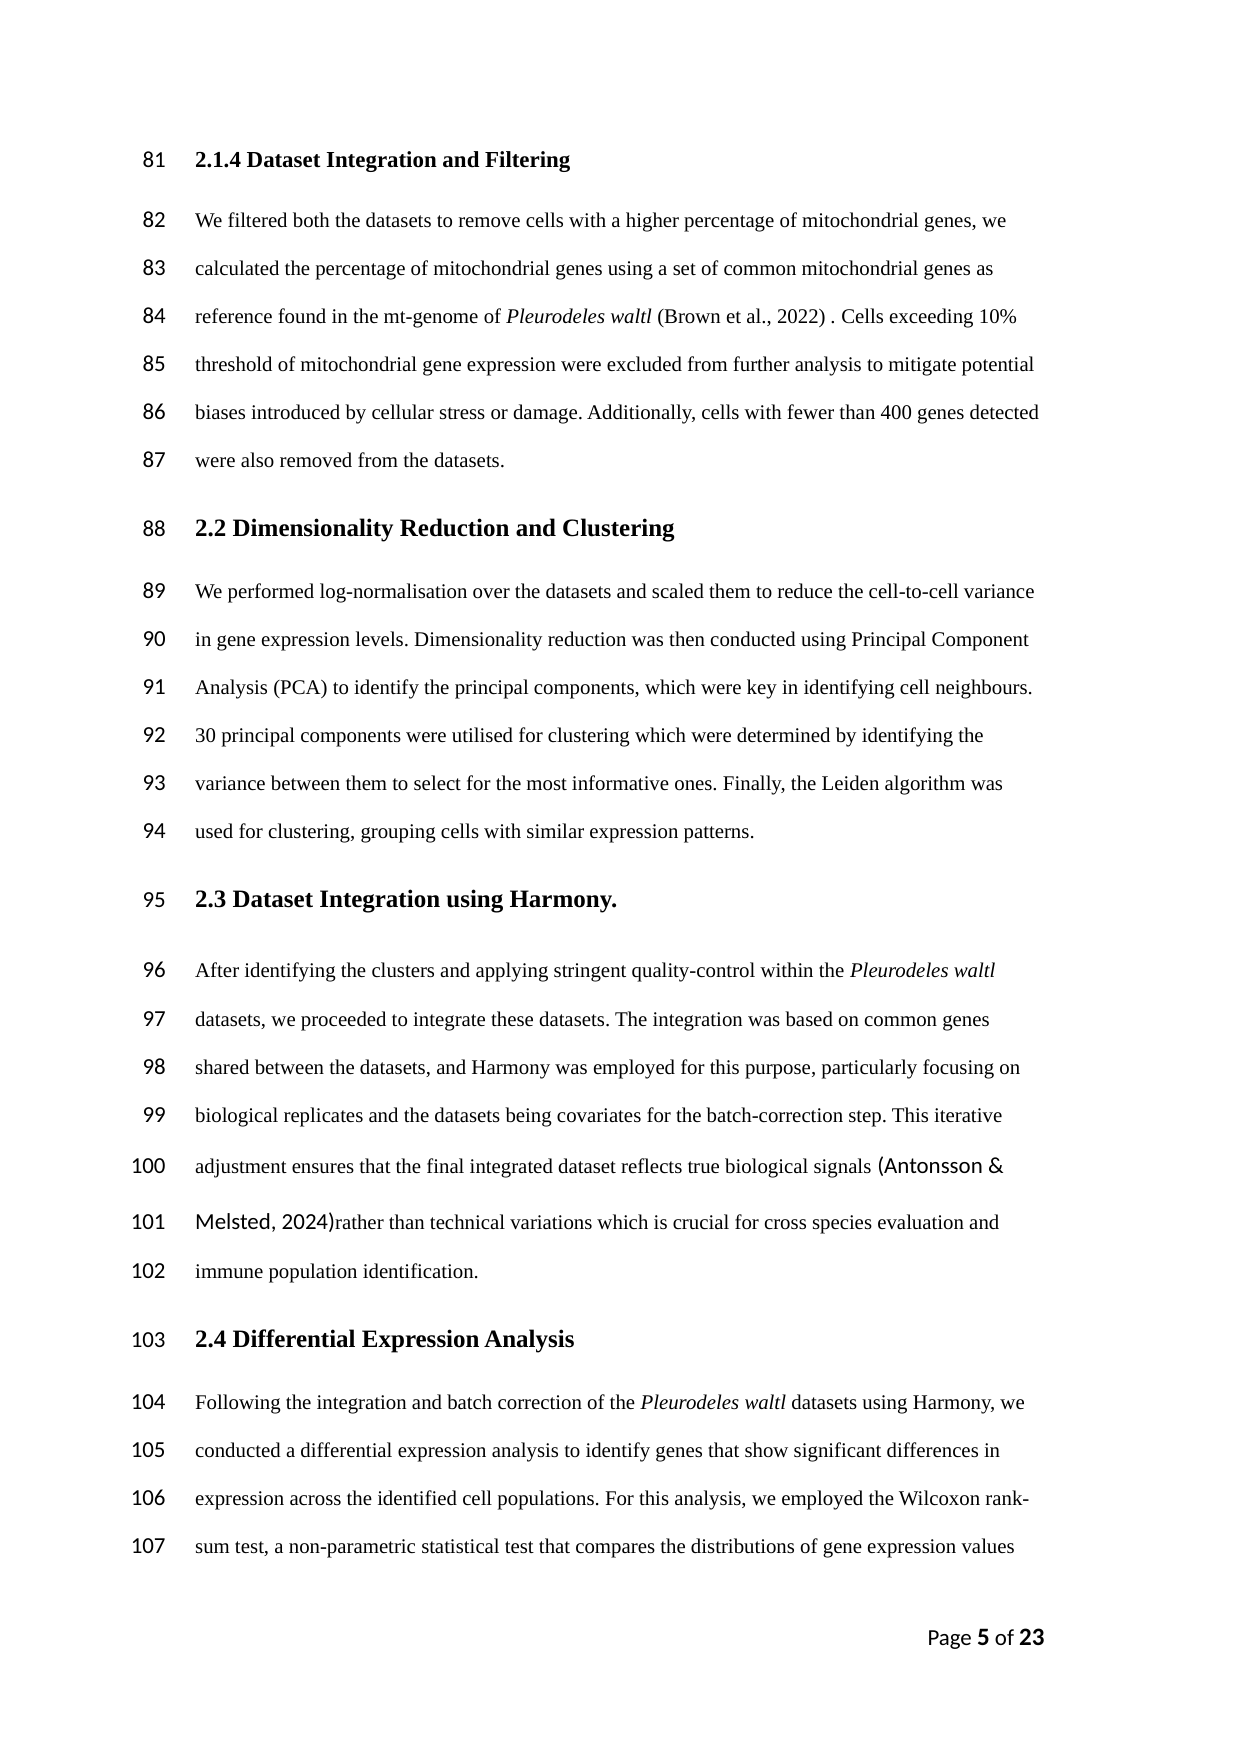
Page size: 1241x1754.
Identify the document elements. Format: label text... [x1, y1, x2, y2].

text After identifying the clusters and applying stringent quality-control within the Pleurodeles waltl datasets, we proceeded to integrate these datasets. The integration was based on common genes shared between the datasets, and Harmony was employed for this purpose, particularly focusing on biological replicates and the datasets being covariates for the batch-correction step. This iterative adjustment ensures that the final integrated dataset reflects true biological signals rather than technical variations which is crucial for cross species evaluation and immune population identification. [195, 958, 1044, 1283]
text We filtered both the datasets to remove cells with a higher percentage of mitochondrial genes, we calculated the percentage of mitochondrial genes using a set of common mitochondrial genes as reference found in the mt-genome of Pleurodeles waltl . Cells exceeding 10% threshold of mitochondrial gene expression were excluded from further analysis to mitigate potential biases introduced by cellular stress or damage. Additionally, cells with fewer than 400 genes detected were also removed from the datasets. [195, 207, 1044, 472]
text 2.3 Dataset Integration using Harmony. [195, 884, 1044, 913]
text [195, 1389, 1044, 1558]
subtitle 2.1.4 Dataset Integration and Filtering [195, 146, 1044, 173]
text We performed log-normalisation over the datasets and scaled them to reduce the cell-to-cell variance in gene expression levels. Dimensionality reduction was then conducted using Principal Component Analysis (PCA) to identify the principal components, which were key in identifying cell neighbours. 30 principal components were utilised for clustering which were determined by identifying the variance between them to select for the most informative ones. Finally, the Leiden algorithm was used for clustering, grouping cells with similar expression patterns. [195, 579, 1044, 843]
subtitle 2.2 Dimensionality Reduction and Clustering [195, 513, 1044, 542]
subtitle 2.4 Differential Expression Analysis [195, 1324, 1044, 1352]
